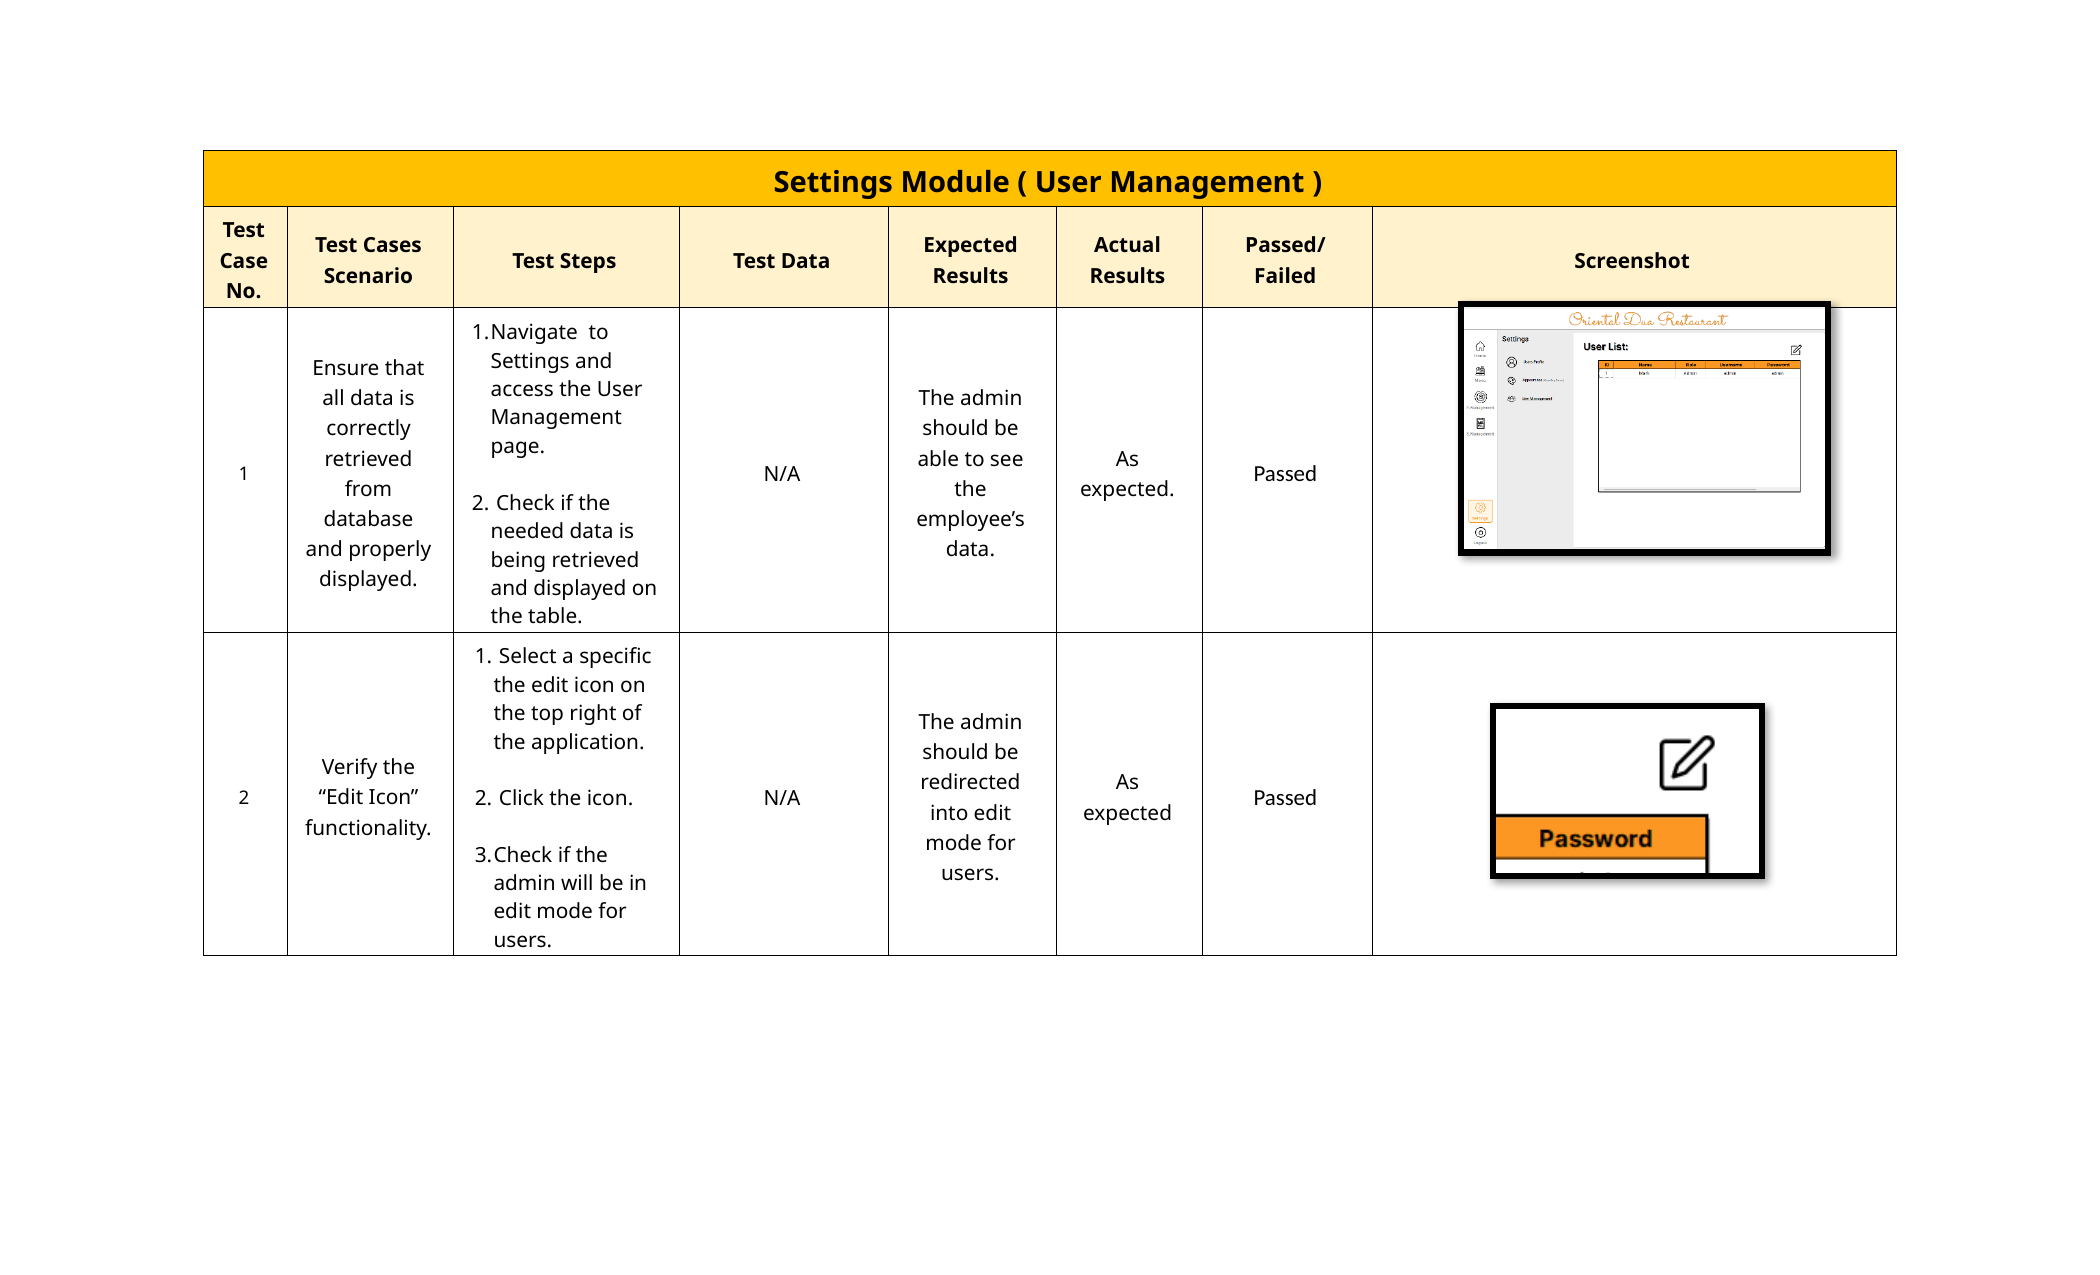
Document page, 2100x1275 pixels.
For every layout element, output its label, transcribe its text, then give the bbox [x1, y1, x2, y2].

table_cell As expected. [1057, 308, 1202, 632]
table_cell 2 [204, 633, 287, 955]
picture [1496, 709, 1759, 873]
table_cell Expected Results [889, 207, 1056, 307]
table_cell Test Steps [454, 207, 679, 307]
table_cell Actual Results [1057, 207, 1202, 307]
table_cell [1373, 308, 1896, 632]
picture [1464, 307, 1825, 549]
table_cell N/A [680, 308, 888, 632]
table_header Settings Module ( User Management ) [204, 151, 1896, 206]
table_cell N/A [680, 633, 888, 955]
table_cell Screenshot [1373, 207, 1896, 307]
table_cell [1373, 633, 1896, 955]
table_cell Navigate to Settings and access the User Management page. Check if the needed data is being retrieved and displayed on the table. [454, 308, 679, 632]
table_cell Ensure that all data is correctly retrieved from database and properly displayed. [288, 308, 453, 632]
table_cell Verify the “Edit Icon” functionality. [288, 633, 453, 955]
table_cell Passed/Failed [1203, 207, 1372, 307]
table_cell Test Cases Scenario [288, 207, 453, 307]
table_cell Test Case No. [204, 207, 287, 307]
table_cell The admin should be redirected into edit mode for users. [889, 633, 1056, 955]
table_cell The admin should be able to see the employee’s data. [889, 308, 1056, 632]
table_cell Test Data [680, 207, 888, 307]
table_cell As expected [1057, 633, 1202, 955]
table_cell 1 [204, 308, 287, 632]
table_cell Select a specific the edit icon on the top right of the application. Click the icon. Check if the admin will be in edit mode for users. [454, 633, 679, 955]
